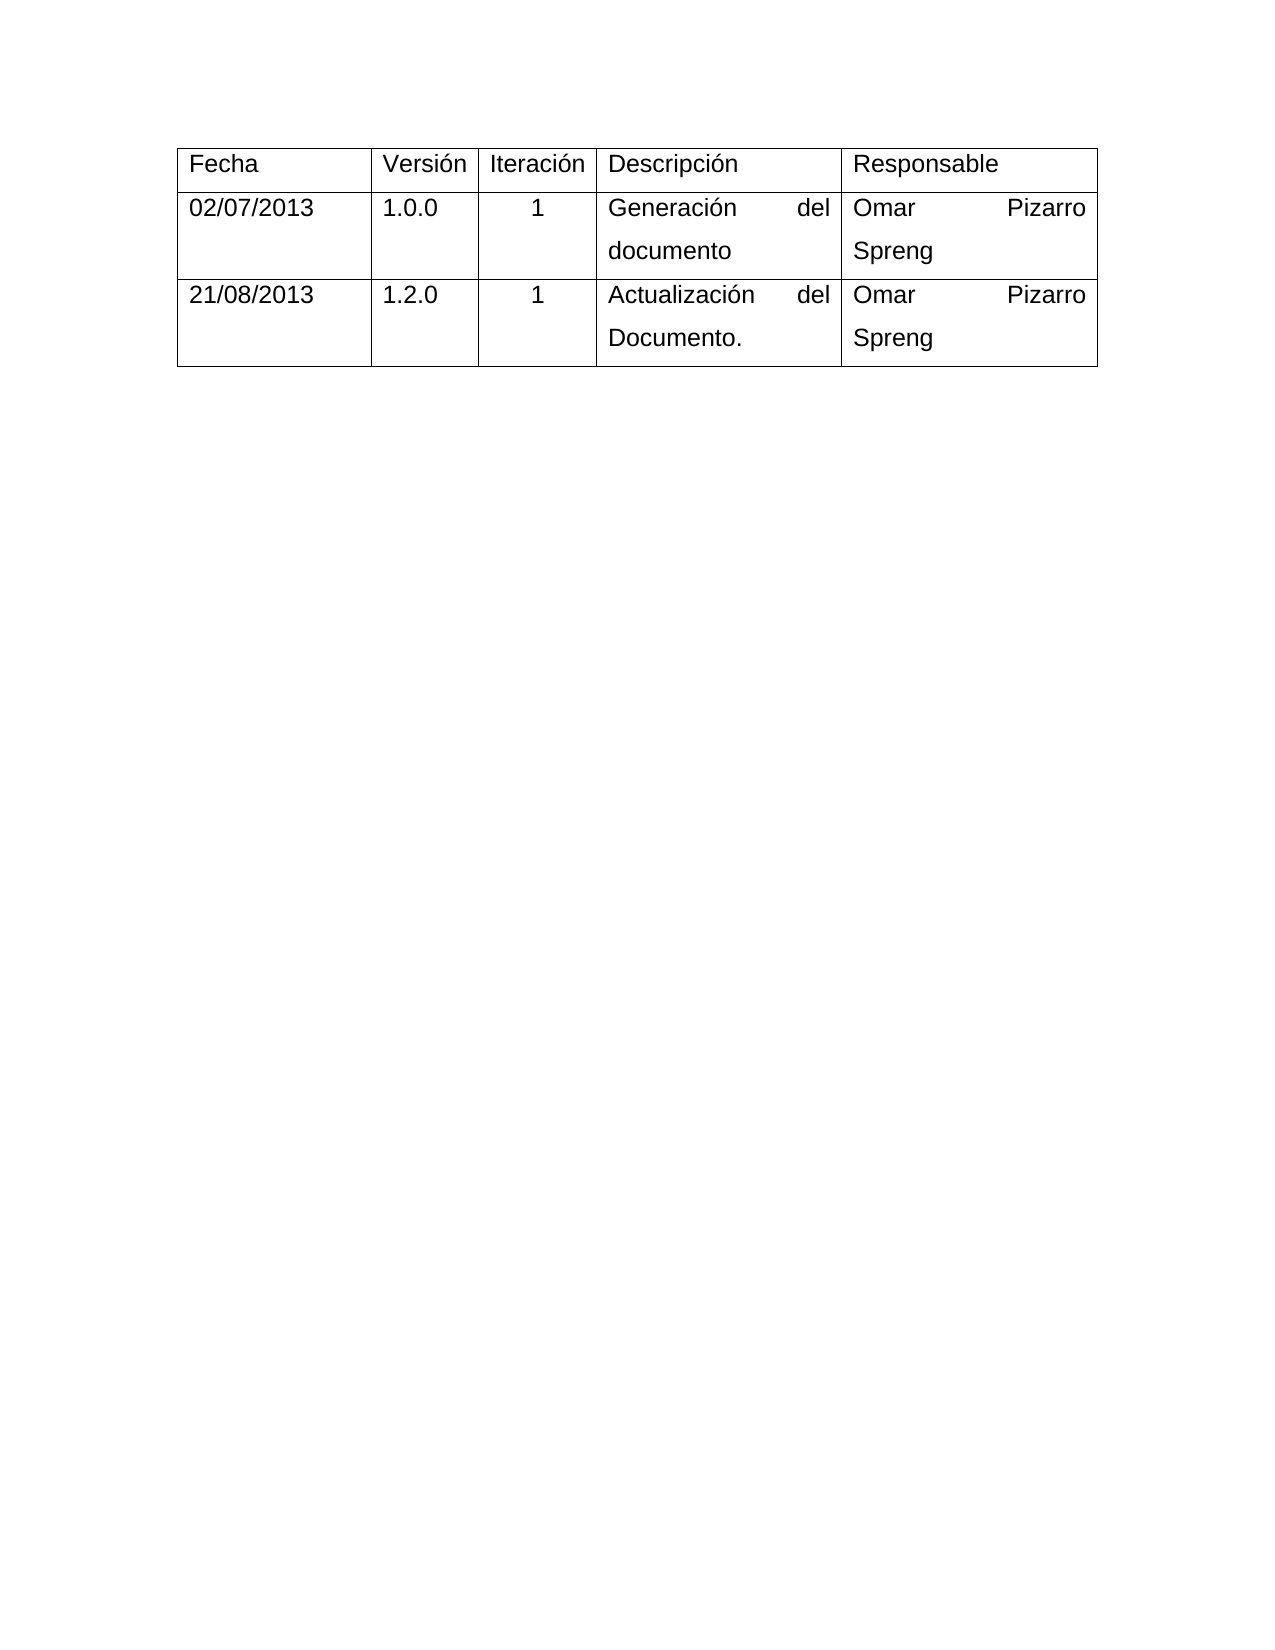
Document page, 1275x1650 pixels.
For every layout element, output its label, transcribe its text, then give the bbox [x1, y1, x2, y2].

table_cell Generación del documento [597, 193, 841, 279]
table_cell 1 [479, 193, 596, 279]
table_header Responsable [842, 149, 1097, 192]
table_cell Omar Pizarro Spreng [842, 280, 1097, 366]
table_header Iteración [479, 149, 596, 192]
table_cell Actualización del Documento. [597, 280, 841, 366]
table_cell 21/08/2013 [178, 280, 371, 366]
table_cell 1.0.0 [372, 193, 478, 279]
table_cell 1.2.0 [372, 280, 478, 366]
table_header Descripción [597, 149, 841, 192]
table_cell 1 [479, 280, 596, 366]
table_header Fecha [178, 149, 371, 192]
table_header Versión [372, 149, 478, 192]
table_cell Omar Pizarro Spreng [842, 193, 1097, 279]
table_cell 02/07/2013 [178, 193, 371, 279]
